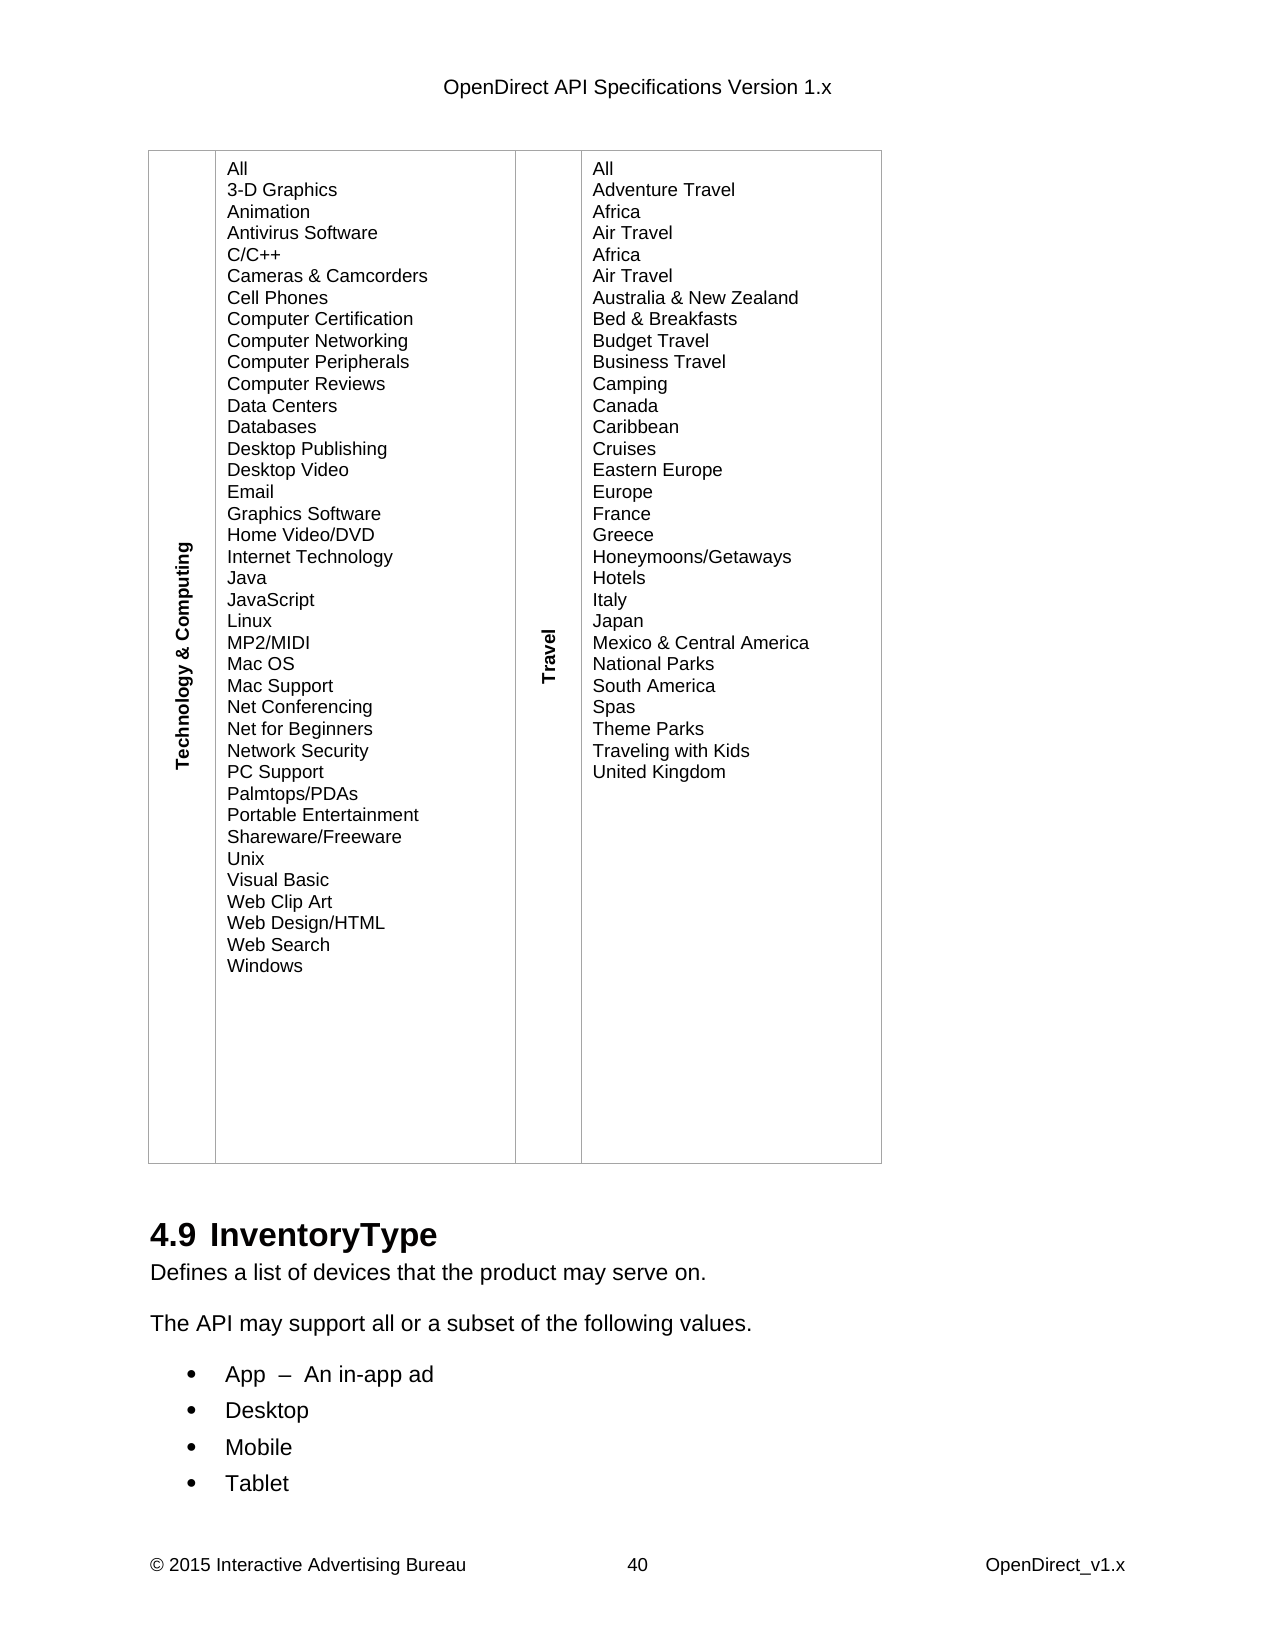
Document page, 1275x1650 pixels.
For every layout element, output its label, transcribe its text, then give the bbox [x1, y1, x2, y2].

subtitle InventoryType [150, 1214, 1125, 1253]
list App – An in-app ad [187, 1361, 1125, 1387]
table_header Technology & Computing [149, 151, 215, 1162]
list Desktop [187, 1397, 1125, 1424]
text The API may support all or a subset of the following values. [150, 1310, 1125, 1336]
text Defines a list of devices that the product may serve on. [150, 1259, 1125, 1285]
table_header All Adventure Travel Africa Air Travel Africa Air Travel Australia & New Zealand Bed & Breakfasts Budget Travel Business Travel Camping Canada Caribbean Cruises Eastern Europe Europe France Greece Honeymoons/Getaways Hotels Italy Japan Mexico & Central America National Parks South America Spas Theme Parks Traveling with Kids United Kingdom [582, 151, 881, 1162]
table_header All 3-D Graphics Animation Antivirus Software C/C++ Cameras & Camcorders Cell Phones Computer Certification Computer Networking Computer Peripherals Computer Reviews Data Centers Databases Desktop Publishing Desktop Video Email Graphics Software Home Video/DVD Internet Technology Java JavaScript Linux MP2/MIDI Mac OS Mac Support Net Conferencing Net for Beginners Network Security PC Support Palmtops/PDAs Portable Entertainment Shareware/Freeware Unix Visual Basic Web Clip Art Web Design/HTML Web Search Windows [216, 151, 515, 1162]
list Tablet [187, 1470, 1125, 1497]
table_header Travel [516, 151, 581, 1162]
list Mobile [187, 1434, 1125, 1460]
